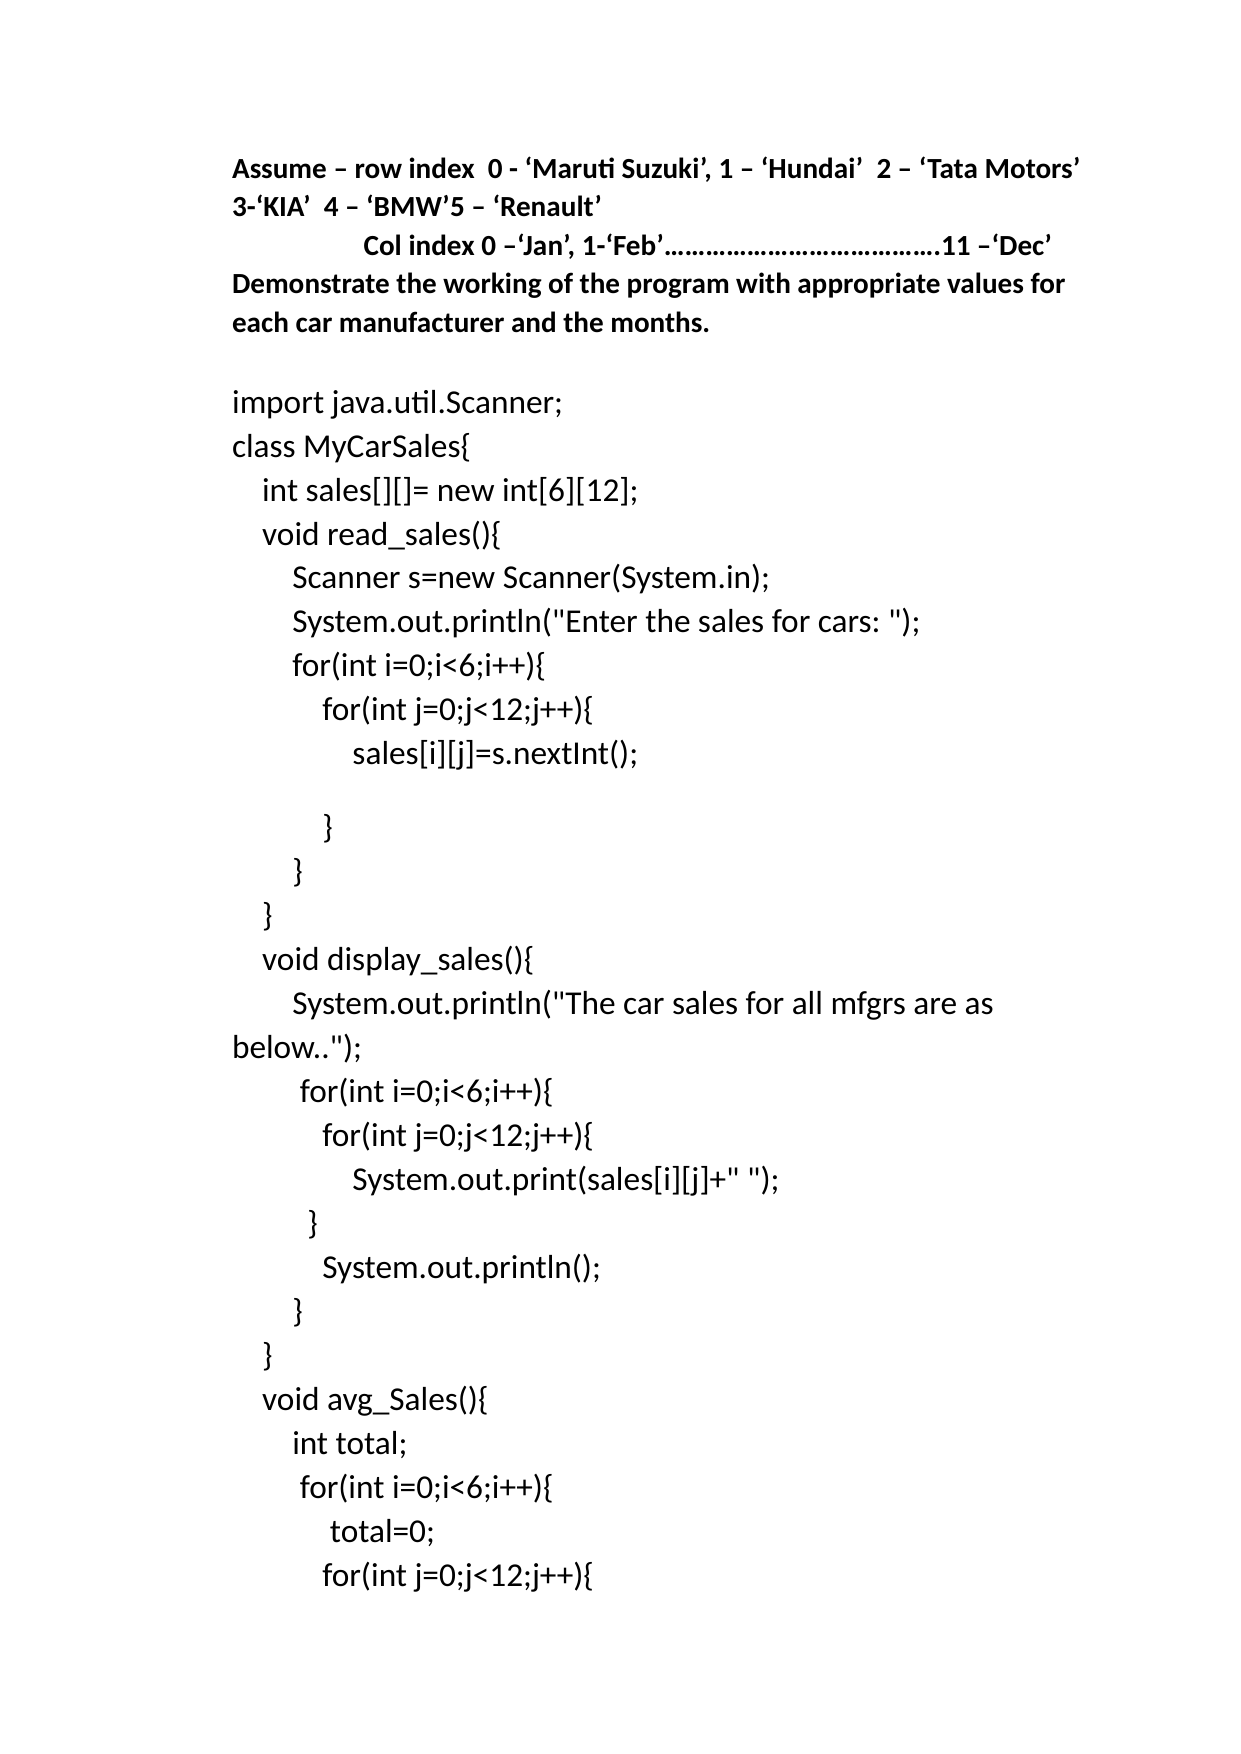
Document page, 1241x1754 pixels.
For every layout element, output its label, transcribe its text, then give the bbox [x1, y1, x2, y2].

list for(int i=0;i<6;i++){ [232, 1466, 1090, 1507]
list for(int i=0;i<6;i++){ [232, 644, 1090, 685]
list System.out.println(); [232, 1246, 1090, 1287]
list System.out.println("Enter the sales for cars: "); [232, 600, 1090, 641]
list for(int i=0;i<6;i++){ [232, 1070, 1090, 1111]
list for(int j=0;j<12;j++){ [232, 1554, 1090, 1594]
list import java.util.Scanner; [232, 381, 1090, 421]
list int total; [232, 1422, 1090, 1463]
list int sales[][]= new int[6][12]; [232, 468, 1090, 509]
list for(int j=0;j<12;j++){ [232, 1114, 1090, 1155]
list Scanner s=new Scanner(System.in); [232, 556, 1090, 597]
list System.out.print(sales[i][j]+" "); [232, 1158, 1090, 1199]
list } [232, 1202, 1090, 1243]
list Demonstrate the working of the program with appropriate values for each car manufacturer and the months. [232, 265, 1090, 339]
list sales[i][j]=s.nextInt(); [232, 732, 1090, 773]
list } [232, 1290, 1090, 1331]
list } [232, 894, 1090, 935]
list Assume – row index 0 - ‘Maruti Suzuki’, 1 – ‘Hundai’ 2 – ‘Tata Motors’ 3-‘KIA’ 4 – ‘BMW’ 5 – ‘Renault’ [232, 150, 1090, 224]
list for(int j=0;j<12;j++){ [232, 688, 1090, 729]
list } [232, 1334, 1090, 1375]
list total=0; [232, 1510, 1090, 1551]
list Col index 0 –‘Jan’, 1-‘Feb’………………………………….11 –‘Dec’ [232, 227, 1090, 262]
list void display_sales(){ [232, 938, 1090, 979]
list } [232, 850, 1090, 891]
list void read_sales(){ [232, 512, 1090, 553]
list System.out.println("The car sales for all mfgrs are as below.."); [232, 982, 1090, 1067]
list } [232, 806, 1090, 847]
list void avg_Sales(){ [232, 1378, 1090, 1419]
list class MyCarSales{ [232, 424, 1090, 465]
